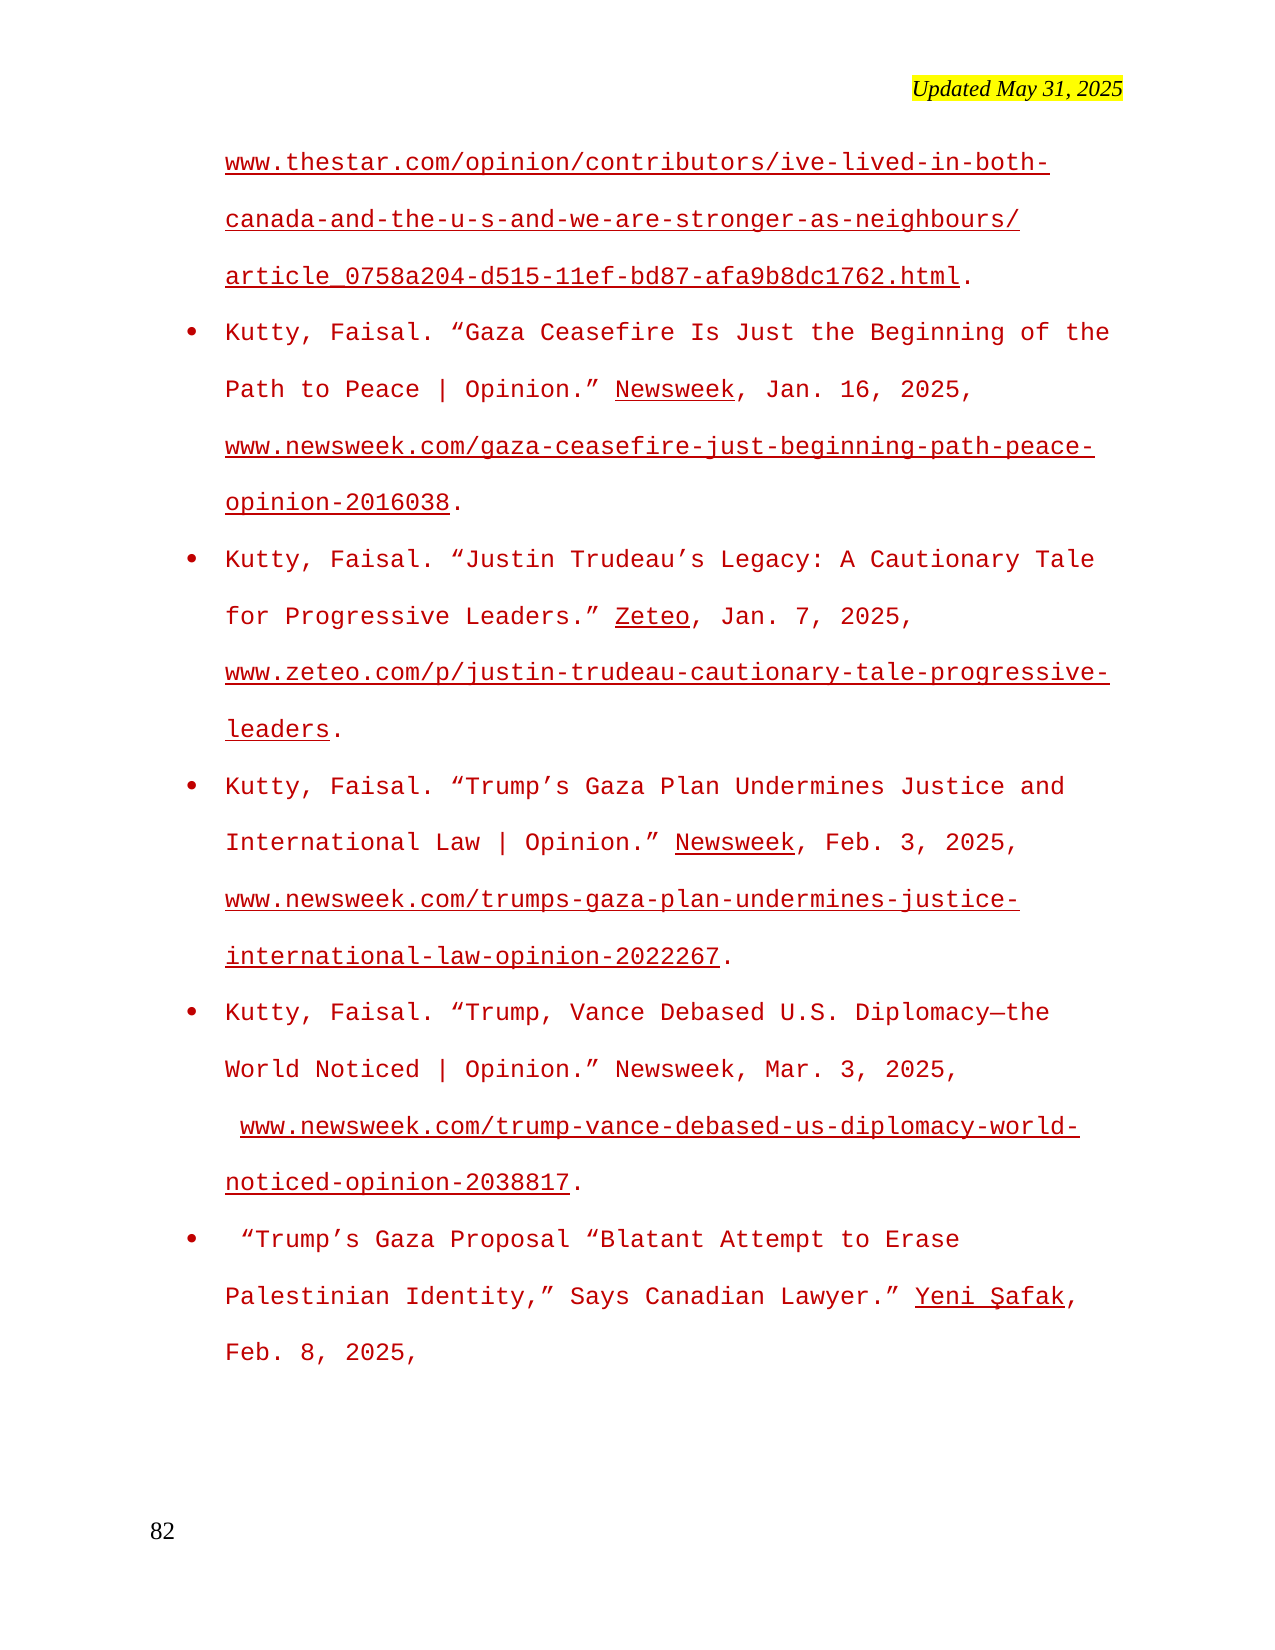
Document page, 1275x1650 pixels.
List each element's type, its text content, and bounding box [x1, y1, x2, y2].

list Kutty, Faisal. “Trump, Vance Debased U.S. Diplomacy—the World Noticed | Opinion.” Newsweek, Mar. 3, 2025, [187, 1000, 1125, 1085]
text www.zeteo.com/p/justin-trudeau-cautionary-tale-progressive-leaders. [225, 660, 1125, 745]
text www.newsweek.com/trump-vance-debased-us-diplomacy-world-noticed-opinion-2038817. [225, 1113, 1125, 1198]
list Kutty, Faisal. “Gaza Ceasefire Is Just the Beginning of the Path to Peace | Opinion.” Newsweek, Jan. 16, 2025, [187, 320, 1125, 405]
list Kutty, Faisal. “Justin Trudeau’s Legacy: A Cautionary Tale for Progressive Leaders.” Zeteo, Jan. 7, 2025, [187, 547, 1125, 632]
text www.newsweek.com/gaza-ceasefire-just-beginning-path-peace-opinion-2016038. [225, 433, 1125, 518]
list “Trump’s Gaza Proposal “Blatant Attempt to Erase Palestinian Identity,” Says Canadian Lawyer.” Yeni Şafak, Feb. 8, 2025, [187, 1227, 1125, 1368]
text www.thestar.com/opinion/contributors/ive-lived-in-both-canada-and-the-u-s-and-we-are-stronger-as-neighbours/article_0758a204-d515-11ef-bd87-afa9b8dc1762.html. [225, 150, 1125, 292]
list Kutty, Faisal. “Trump’s Gaza Plan Undermines Justice and International Law | Opinion.” Newsweek, Feb. 3, 2025, [187, 773, 1125, 858]
text www.newsweek.com/trumps-gaza-plan-undermines-justice-international-law-opinion-2022267. [225, 887, 1125, 972]
